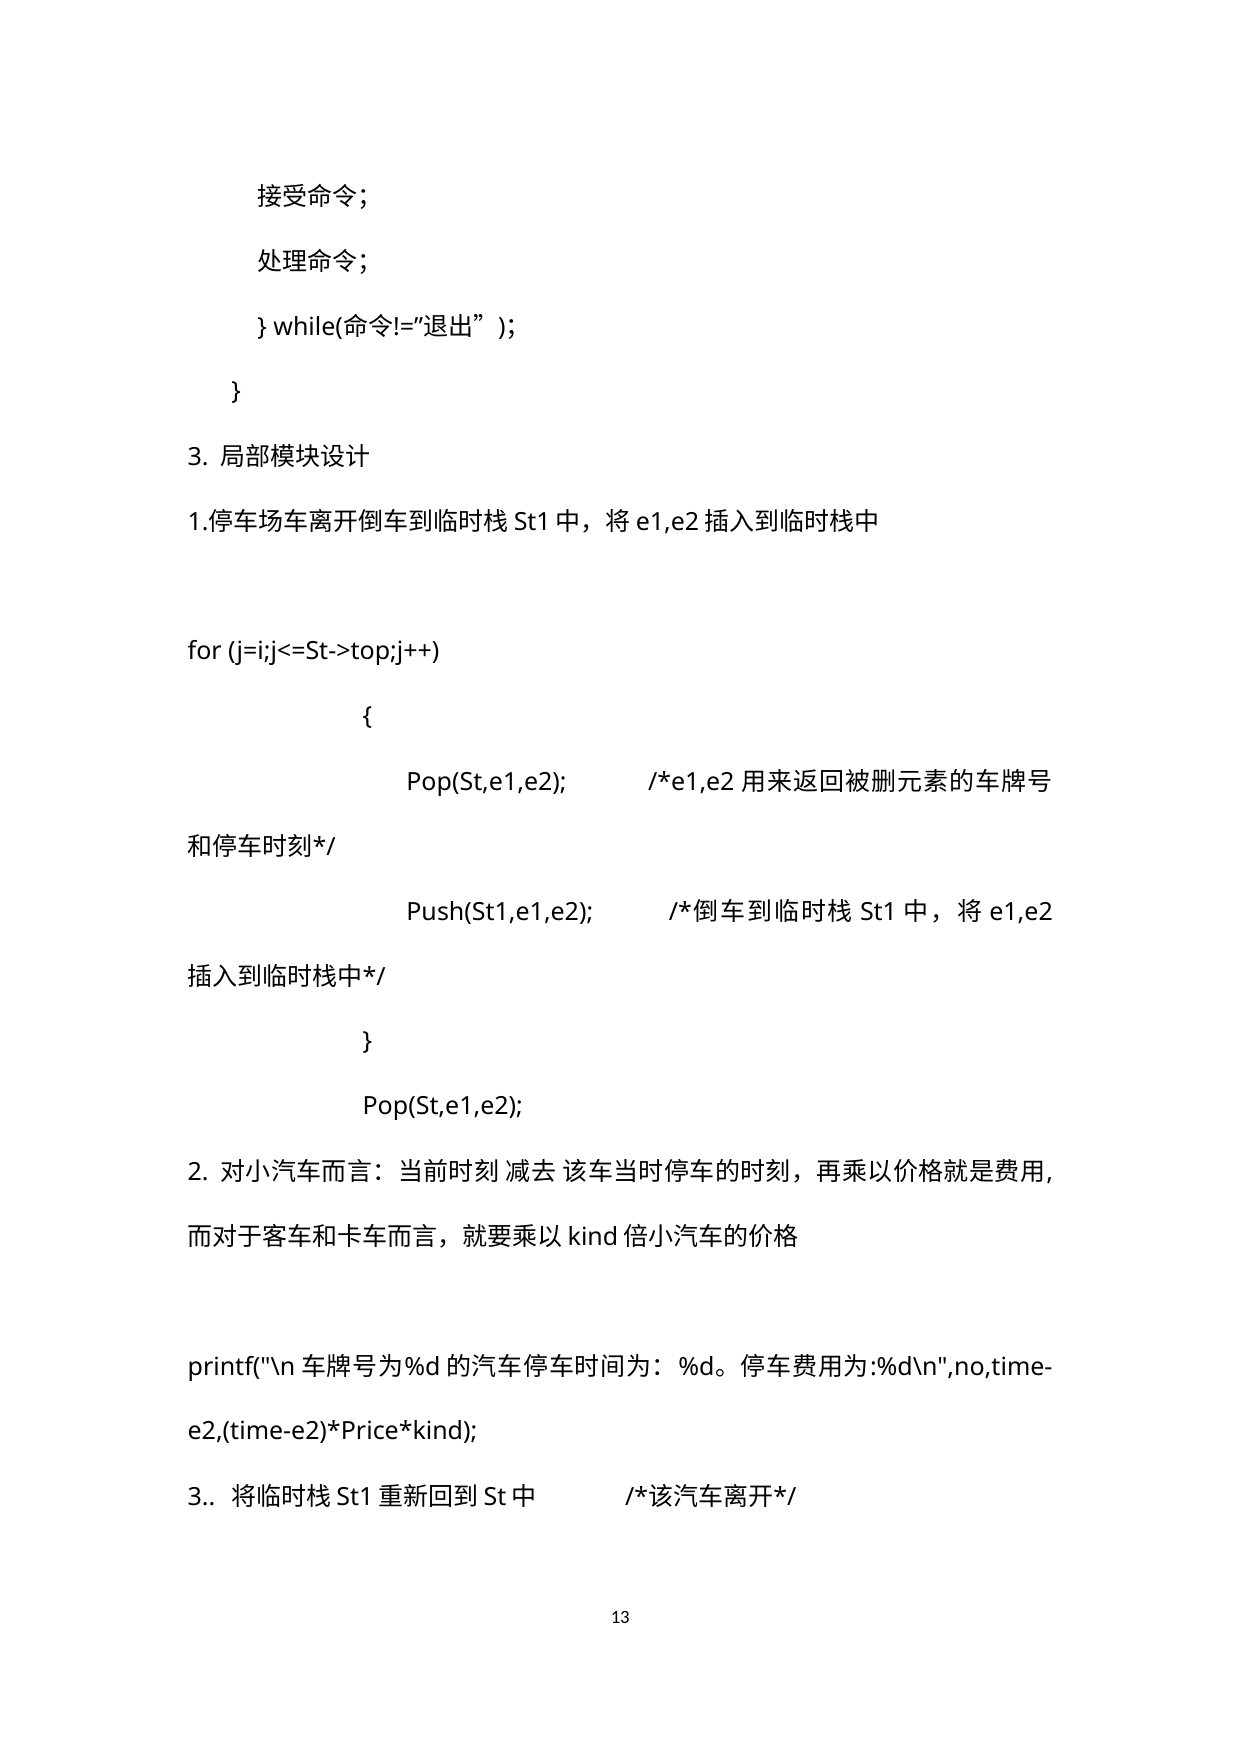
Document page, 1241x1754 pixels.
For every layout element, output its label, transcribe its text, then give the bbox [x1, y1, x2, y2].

list 1.停车场车离开倒车到临时栈St1中，将e1,e2插入到临时栈中 [187, 487, 1053, 552]
list 局部模块设计 [187, 422, 1053, 487]
list } [187, 1007, 1053, 1072]
list { [187, 682, 1053, 747]
list Pop(St,e1,e2); [187, 1072, 1053, 1137]
text } while(命令!=”退出”)； [187, 292, 1053, 357]
text } [187, 357, 1053, 422]
list 对小汽车而言：当前时刻 减去 该车当时停车的时刻，再乘以价格就是费用,而对于客车和卡车而言，就要乘以kind倍小汽车的价格 [187, 1137, 1053, 1267]
list 3.. 将临时栈St1重新回到St中 /*该汽车离开*/ [187, 1462, 1053, 1527]
text 处理命令； [187, 227, 1053, 292]
list for (j=i;j<=St->top;j++) [187, 617, 1053, 682]
list Pop(St,e1,e2); /*e1,e2用来返回被删元素的车牌号和停车时刻*/ [187, 747, 1053, 877]
list printf("\n车牌号为%d的汽车停车时间为：%d。停车费用为:%d\n",no,time-e2,(time-e2)*Price*kind); [187, 1332, 1053, 1462]
text 接受命令； [187, 162, 1053, 227]
list Push(St1,e1,e2); /*倒车到临时栈St1中，将e1,e2插入到临时栈中*/ [187, 877, 1053, 1007]
